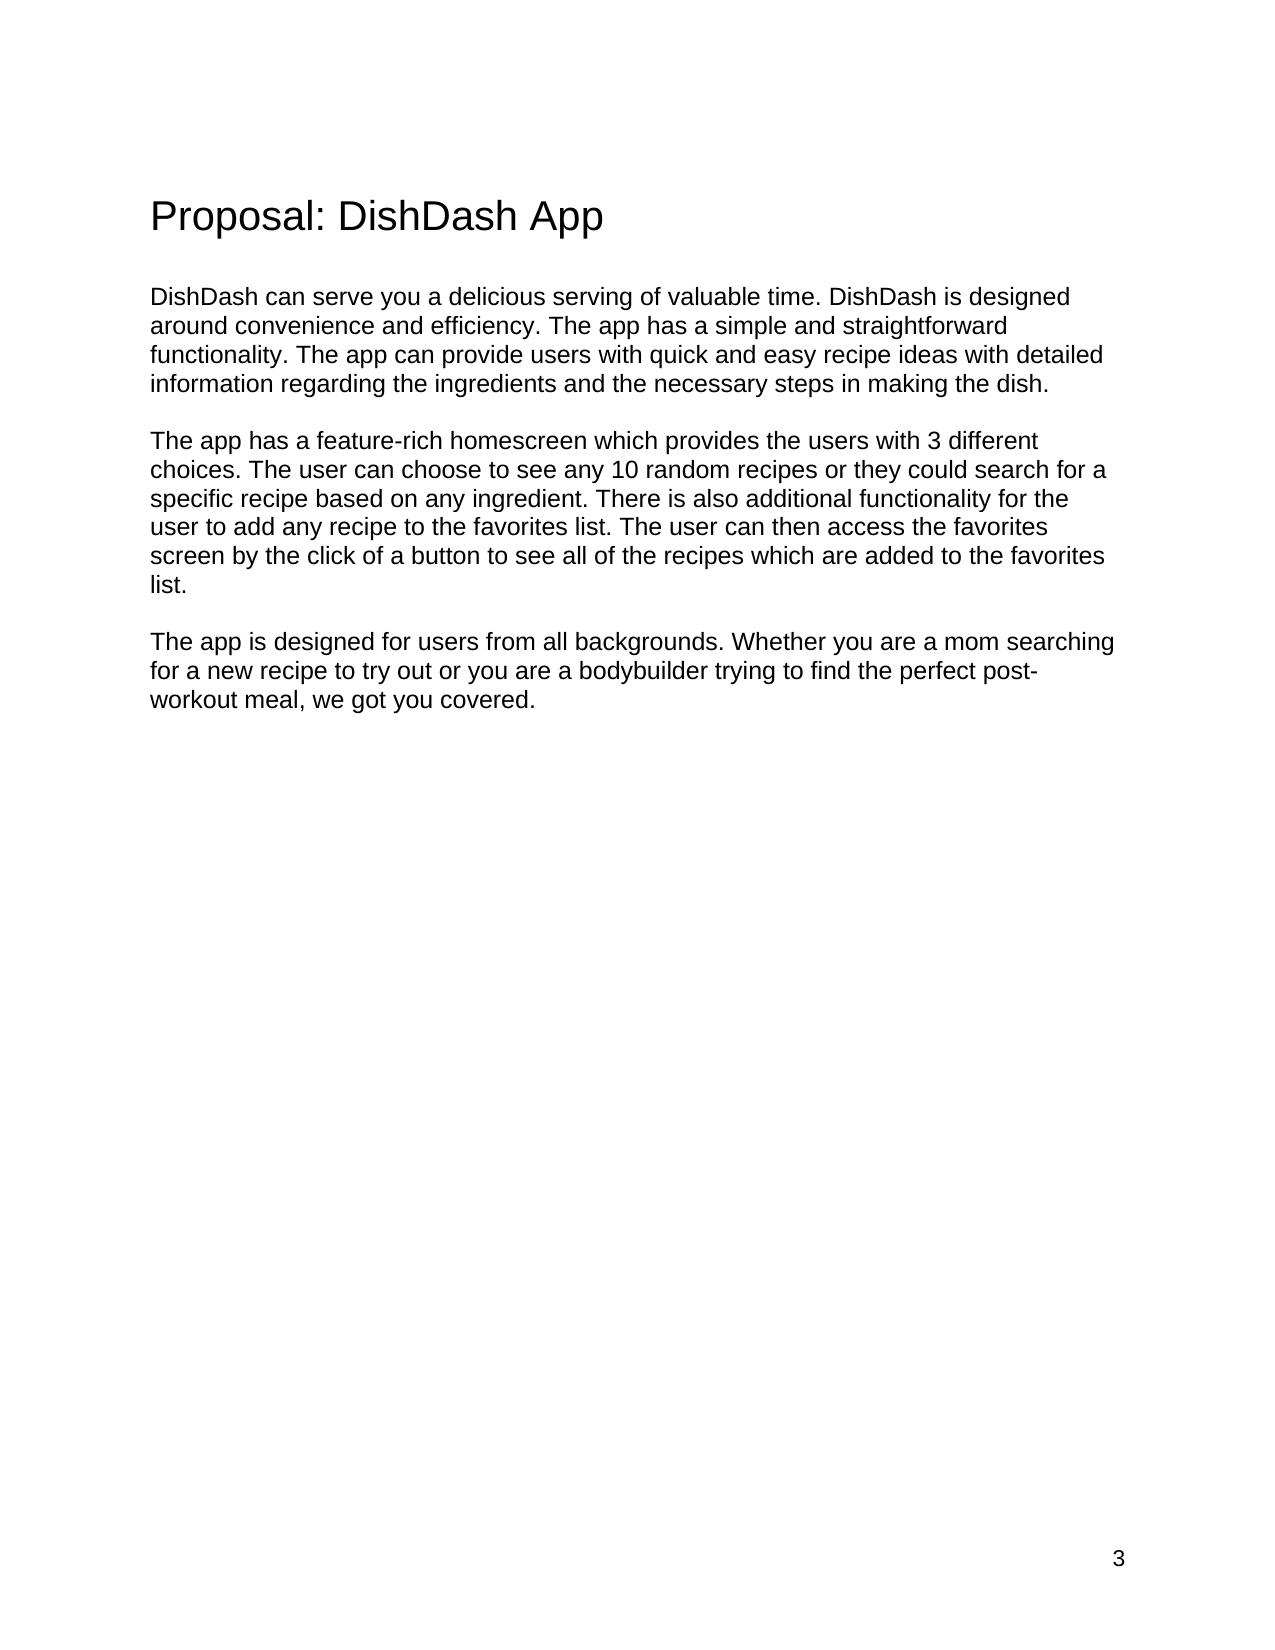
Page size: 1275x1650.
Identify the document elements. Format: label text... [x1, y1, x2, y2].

subtitle Proposal: DishDash App [150, 192, 1125, 239]
text The app is designed for users from all backgrounds. Whether you are a mom searching for a new recipe to try out or you are a bodybuilder trying to find the perfect post-workout meal, we got you covered. [536, 627, 1125, 713]
text DishDash can serve you a delicious serving of valuable time. DishDash is designed around convenience and efficiency. The app has a simple and straightforward functionality. The app can provide users with quick and easy recipe ideas with detailed information regarding the ingredients and the necessary steps in making the dish. [150, 282, 1125, 397]
text The app has a feature-rich homescreen which provides the users with 3 different choices. The user can choose to see any 10 random recipes or they could search for a specific recipe based on any ingredient. There is also additional functionality for the user to add any recipe to the favorites list. The user can then access the favorites screen by the click of a button to see all of the recipes which are added to the favorites list. [150, 426, 1125, 598]
